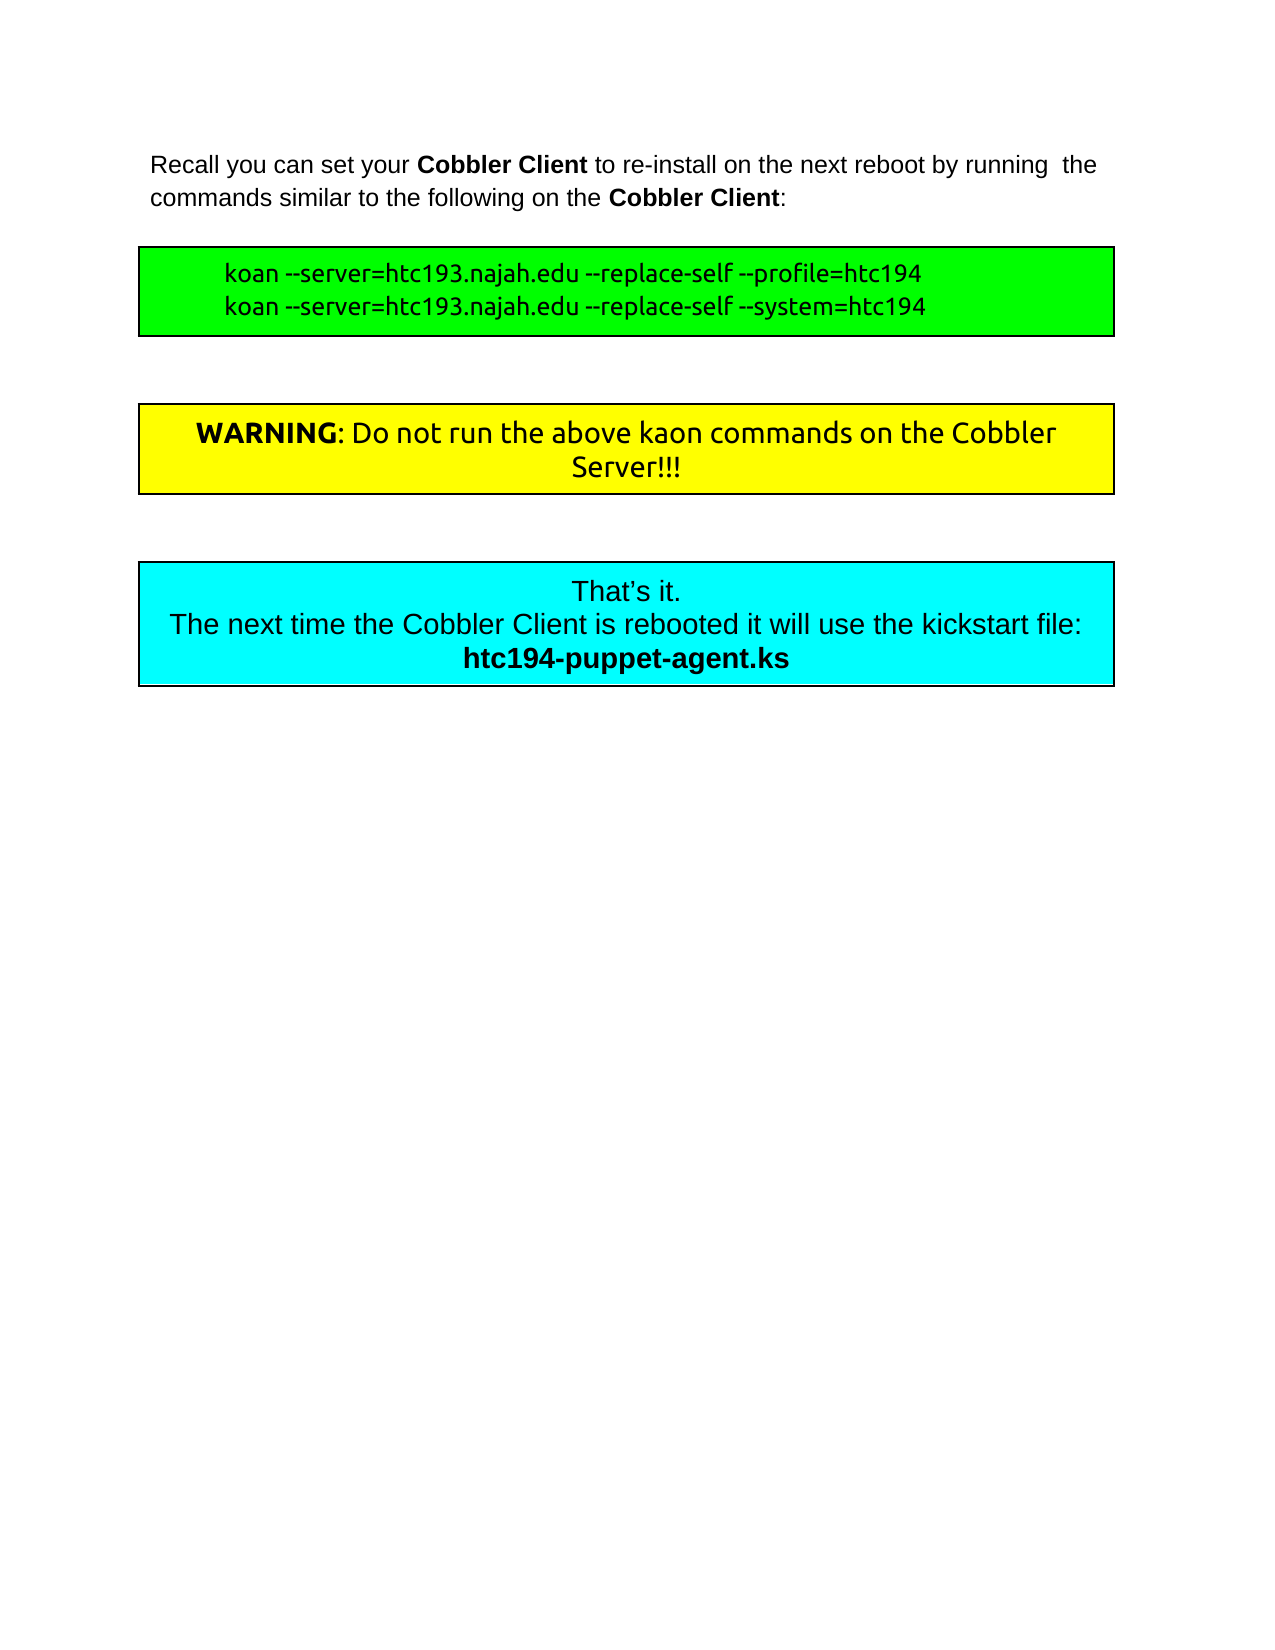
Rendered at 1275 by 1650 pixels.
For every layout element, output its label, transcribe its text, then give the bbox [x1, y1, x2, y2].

table_header That’s it. The next time the Cobbler Client is rebooted it will use the kickstart file: htc194-puppet-agent.ks [140, 563, 1113, 684]
text Recall you can set your Cobbler Client to re-install on the next reboot by running the commands similar to the following on the Cobbler Client: [150, 150, 1125, 212]
table_header koan --server=htc193.najah.edu --replace-self --profile=htc194 koan --server=htc193.najah.edu --replace-self --system=htc194 [140, 248, 1113, 335]
table_header WARNING: Do not run the above kaon commands on the Cobbler Server!!! [140, 405, 1113, 493]
